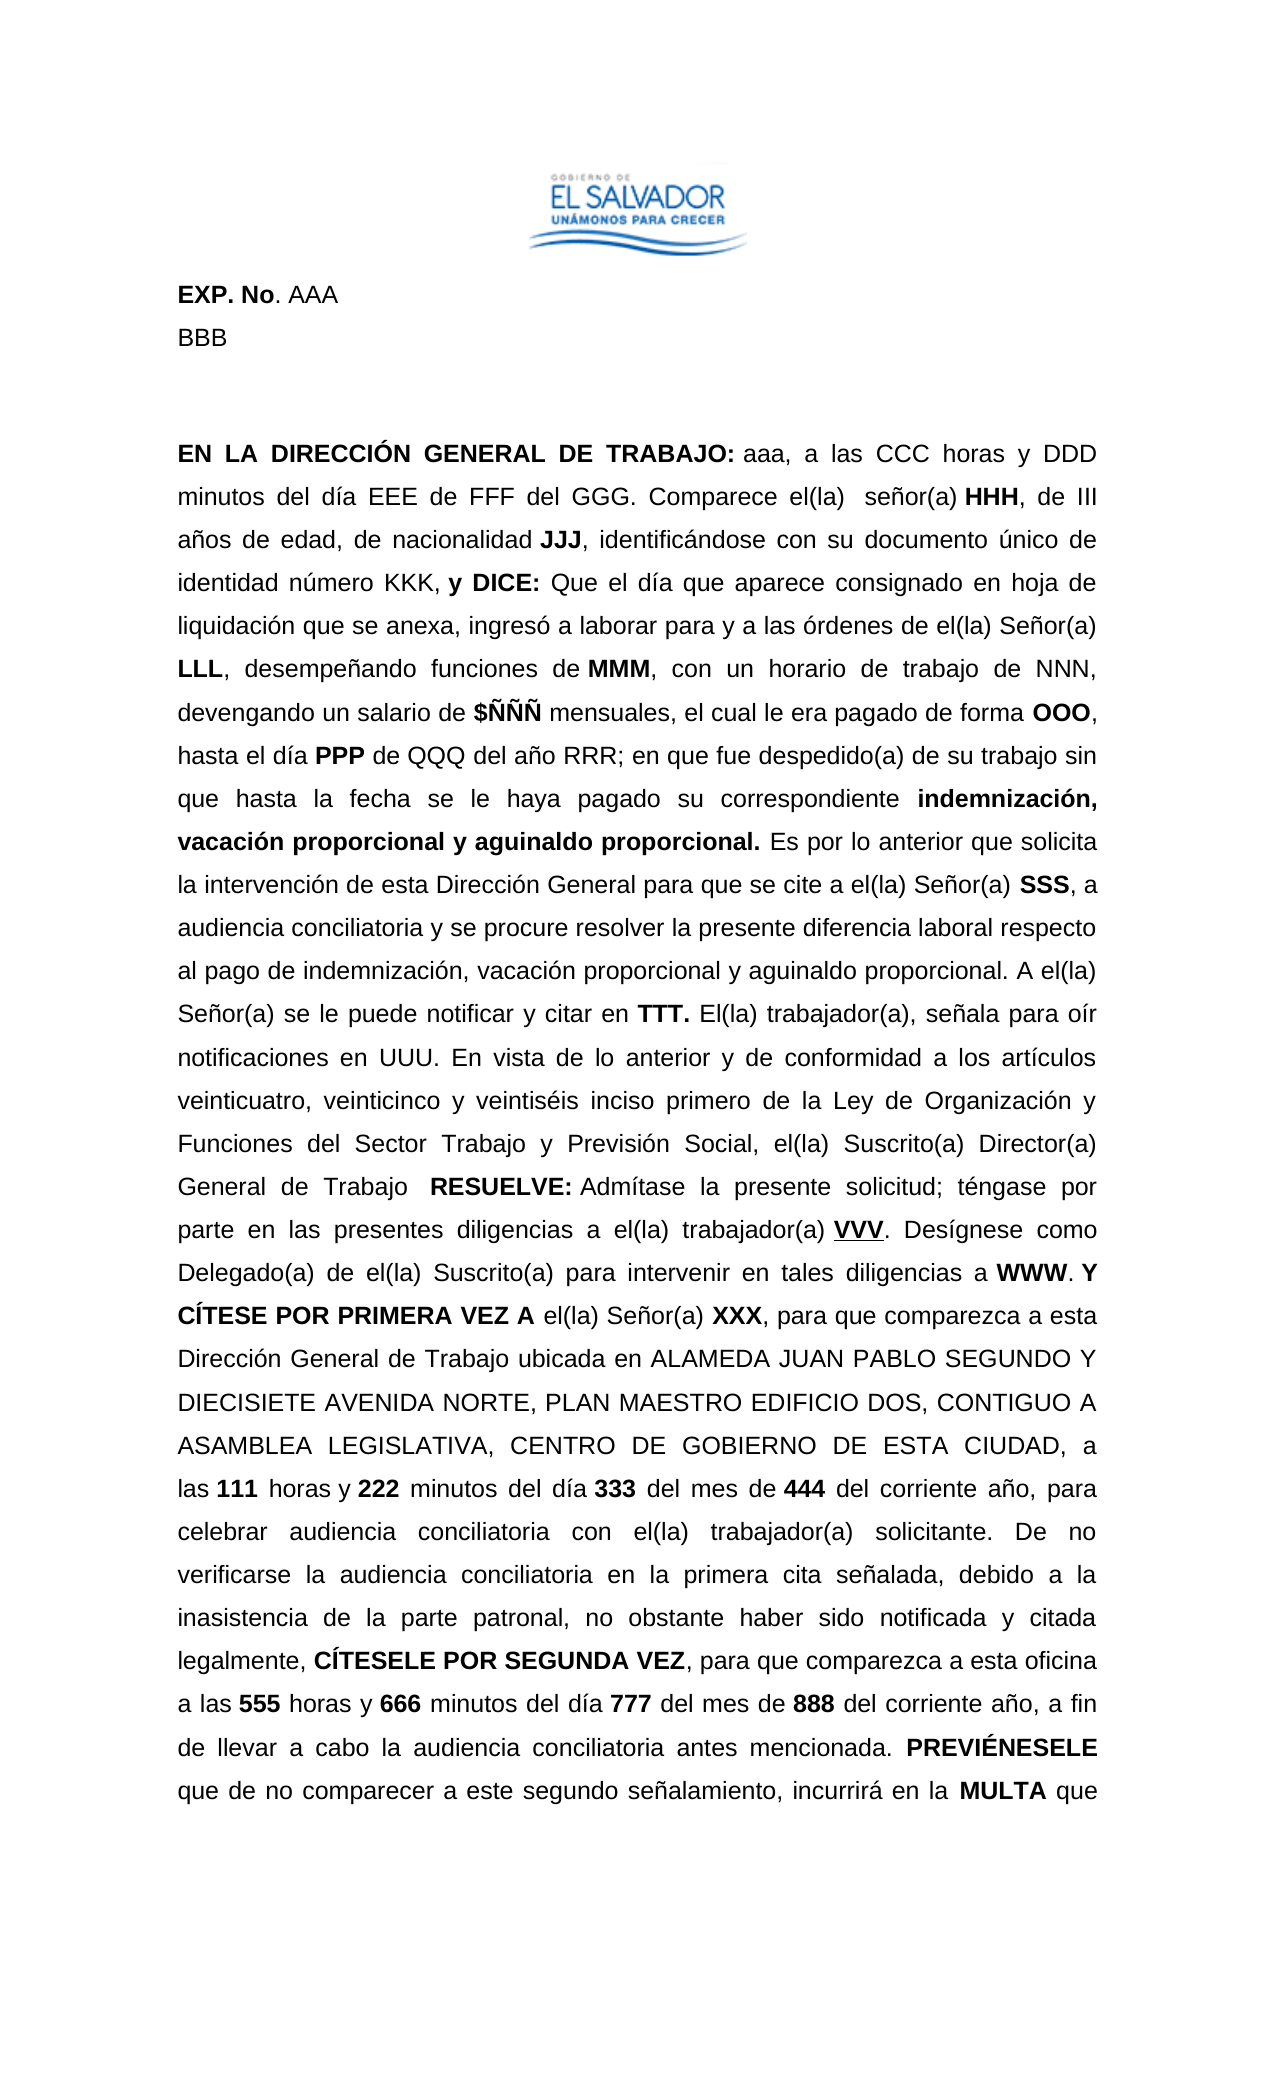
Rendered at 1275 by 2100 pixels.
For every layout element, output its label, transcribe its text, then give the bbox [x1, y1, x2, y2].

picture [520, 147, 755, 267]
text BBB [177, 323, 1098, 352]
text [177, 396, 1098, 1804]
text EXP. No. AAA [177, 280, 1098, 309]
